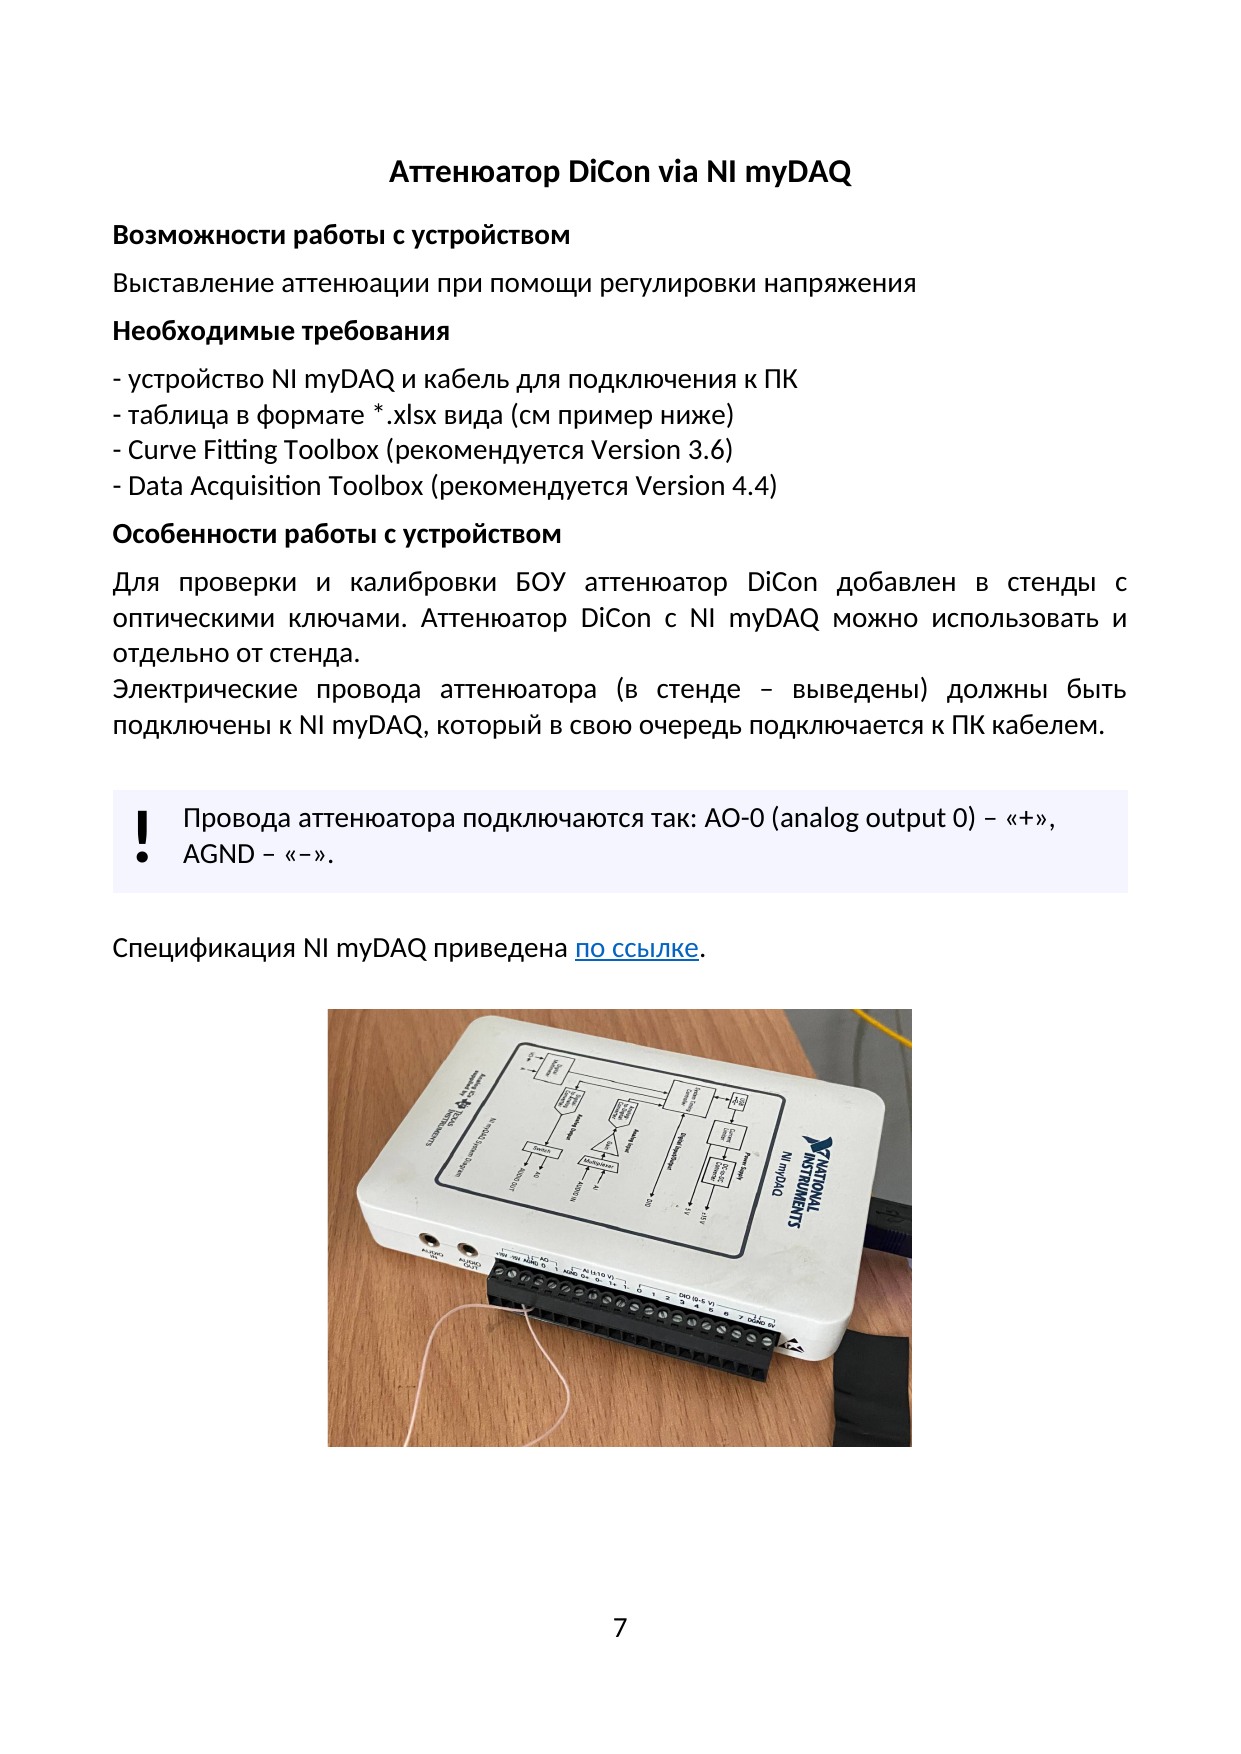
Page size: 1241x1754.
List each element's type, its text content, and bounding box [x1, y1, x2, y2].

text Спецификация NI myDAQ приведена по ссылке. [112, 929, 1128, 965]
text - Data Acquisition Toolbox (рекомендуется Version 4.4) [112, 467, 1128, 503]
text - устройство NI myDAQ и кабель для подключения к ПК [112, 360, 1128, 396]
subtitle Необходимые требования [112, 312, 1128, 348]
subtitle Аттенюатор DiCon via NI myDAQ [112, 150, 1128, 191]
text Выставление аттенюации при помощи регулировки напряжения [112, 264, 1128, 299]
picture [328, 1009, 911, 1447]
table_header ! [113, 790, 172, 893]
text Для проверки и калибровки БОУ аттенюатор DiCon добавлен в стенды с оптическими ключами. Аттенюатор DiCon c NI myDAQ можно использовать и отдельно от стенда. [112, 563, 1128, 670]
subtitle Особенности работы с устройством [112, 515, 1128, 551]
text Электрические провода аттенюатора (в стенде – выведены) должны быть подключены к NI myDAQ, который в свою очередь подключается к ПК кабелем. [112, 670, 1128, 741]
text - таблица в формате *.xlsx вида (см пример ниже) [112, 396, 1128, 431]
subtitle Возможности работы с устройством [112, 216, 1128, 251]
text - Curve Fitting Toolbox (рекомендуется Version 3.6) [112, 431, 1128, 467]
table_header Провода аттенюатора подключаются так: AO-0 (analog output 0) – «+», AGND – «–». [172, 790, 1128, 893]
